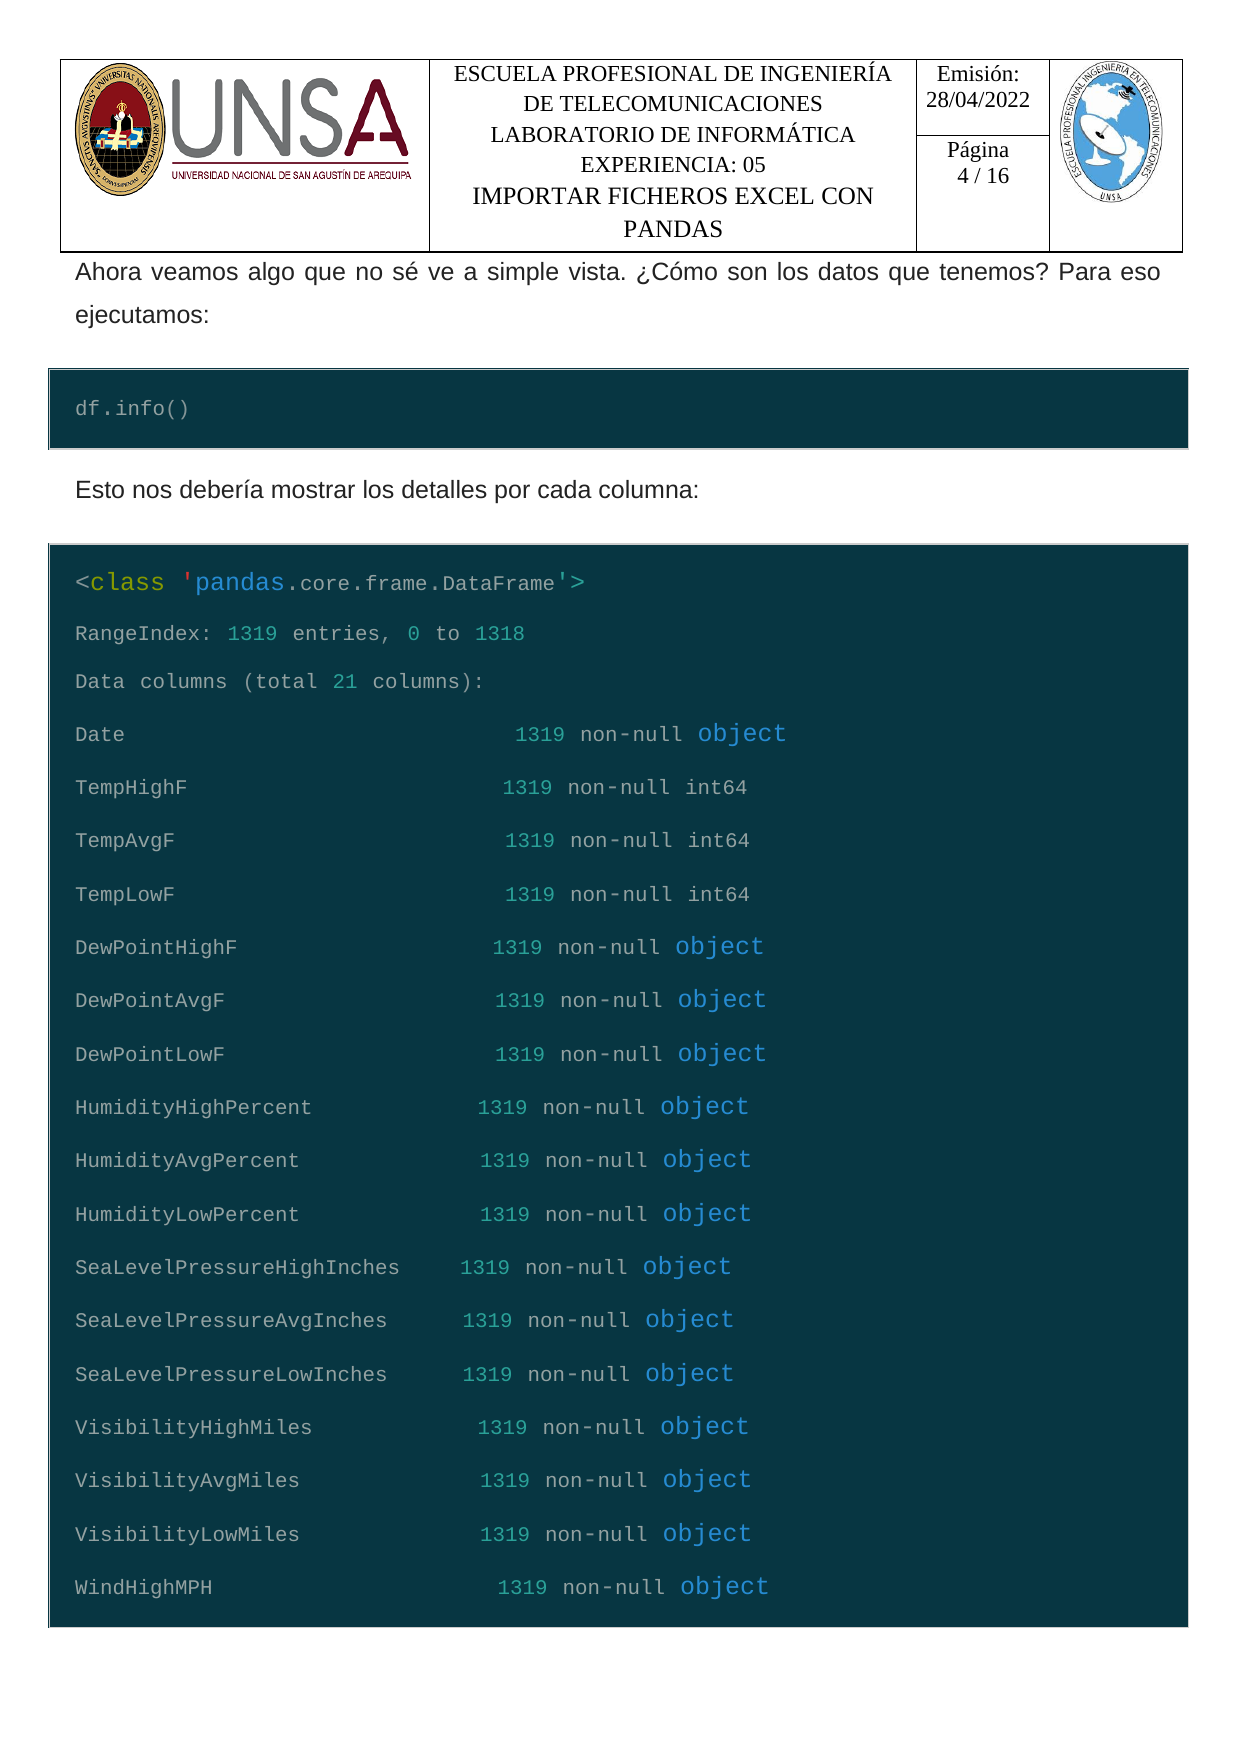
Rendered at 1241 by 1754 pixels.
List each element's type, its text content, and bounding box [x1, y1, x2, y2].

text WindHighMPH 1319 non-null object [50, 1547, 1188, 1627]
text VisibilityHighMiles 1319 non-null object [50, 1387, 1188, 1440]
text SeaLevelPressureHighInches 1319 non-null object [50, 1227, 1188, 1280]
text Esto nos debería mostrar los detalles por cada columna: [75, 475, 1162, 504]
text HumidityAvgPercent 1319 non-null object [50, 1120, 1188, 1174]
picture [1058, 60, 1164, 204]
text HumidityHighPercent 1319 non-null object [50, 1067, 1188, 1120]
text SeaLevelPressureLowInches 1319 non-null object [50, 1334, 1188, 1387]
text SeaLevelPressureAvgInches 1319 non-null object [50, 1280, 1188, 1334]
text VisibilityAvgMiles 1319 non-null object [50, 1440, 1188, 1494]
text TempLowF 1319 non-null int64 [50, 854, 1188, 907]
text VisibilityLowMiles 1319 non-null object [50, 1494, 1188, 1547]
text DewPointAvgF 1319 non-null object [50, 960, 1188, 1014]
text Data columns (total 21 columns): [50, 645, 1188, 694]
text RangeIndex: 1319 entries, 0 to 1318 [50, 596, 1188, 645]
text Date 1319 non-null object [50, 694, 1188, 747]
text <class 'pandas.core.frame.DataFrame'> [50, 545, 1188, 596]
picture [74, 60, 417, 198]
text TempAvgF 1319 non-null int64 [50, 800, 1188, 854]
text df.info() [50, 370, 1188, 448]
text DewPointLowF 1319 non-null object [50, 1014, 1188, 1067]
text DewPointHighF 1319 non-null object [50, 907, 1188, 960]
text Ahora veamos algo que no sé ve a simple vista. ¿Cómo son los datos que tenemos? Para eso ejecutamos: [75, 257, 1162, 329]
text TempHighF 1319 non-null int64 [50, 747, 1188, 800]
text HumidityLowPercent 1319 non-null object [50, 1174, 1188, 1227]
